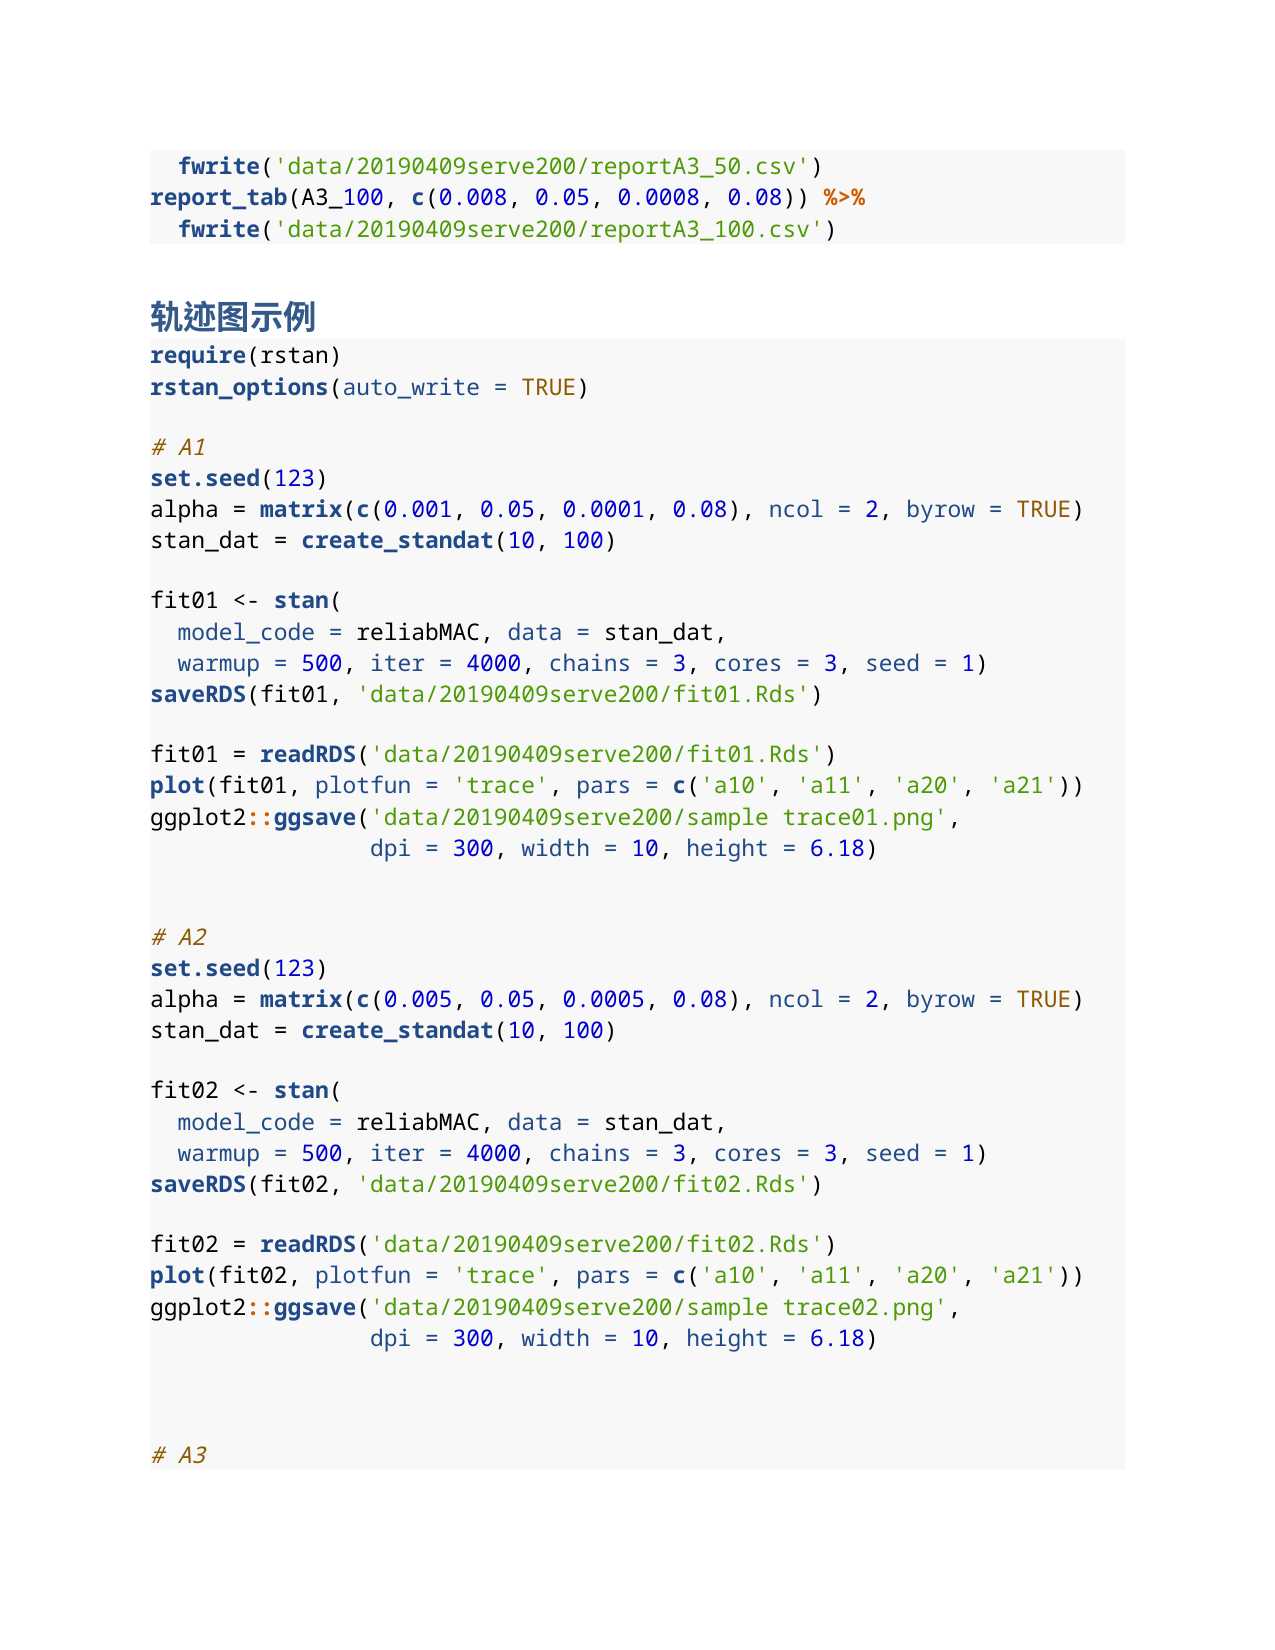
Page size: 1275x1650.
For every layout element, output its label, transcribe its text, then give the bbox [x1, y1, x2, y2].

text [150, 339, 1125, 1470]
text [150, 150, 1125, 244]
subtitle 轨迹图示例 [150, 294, 1125, 339]
